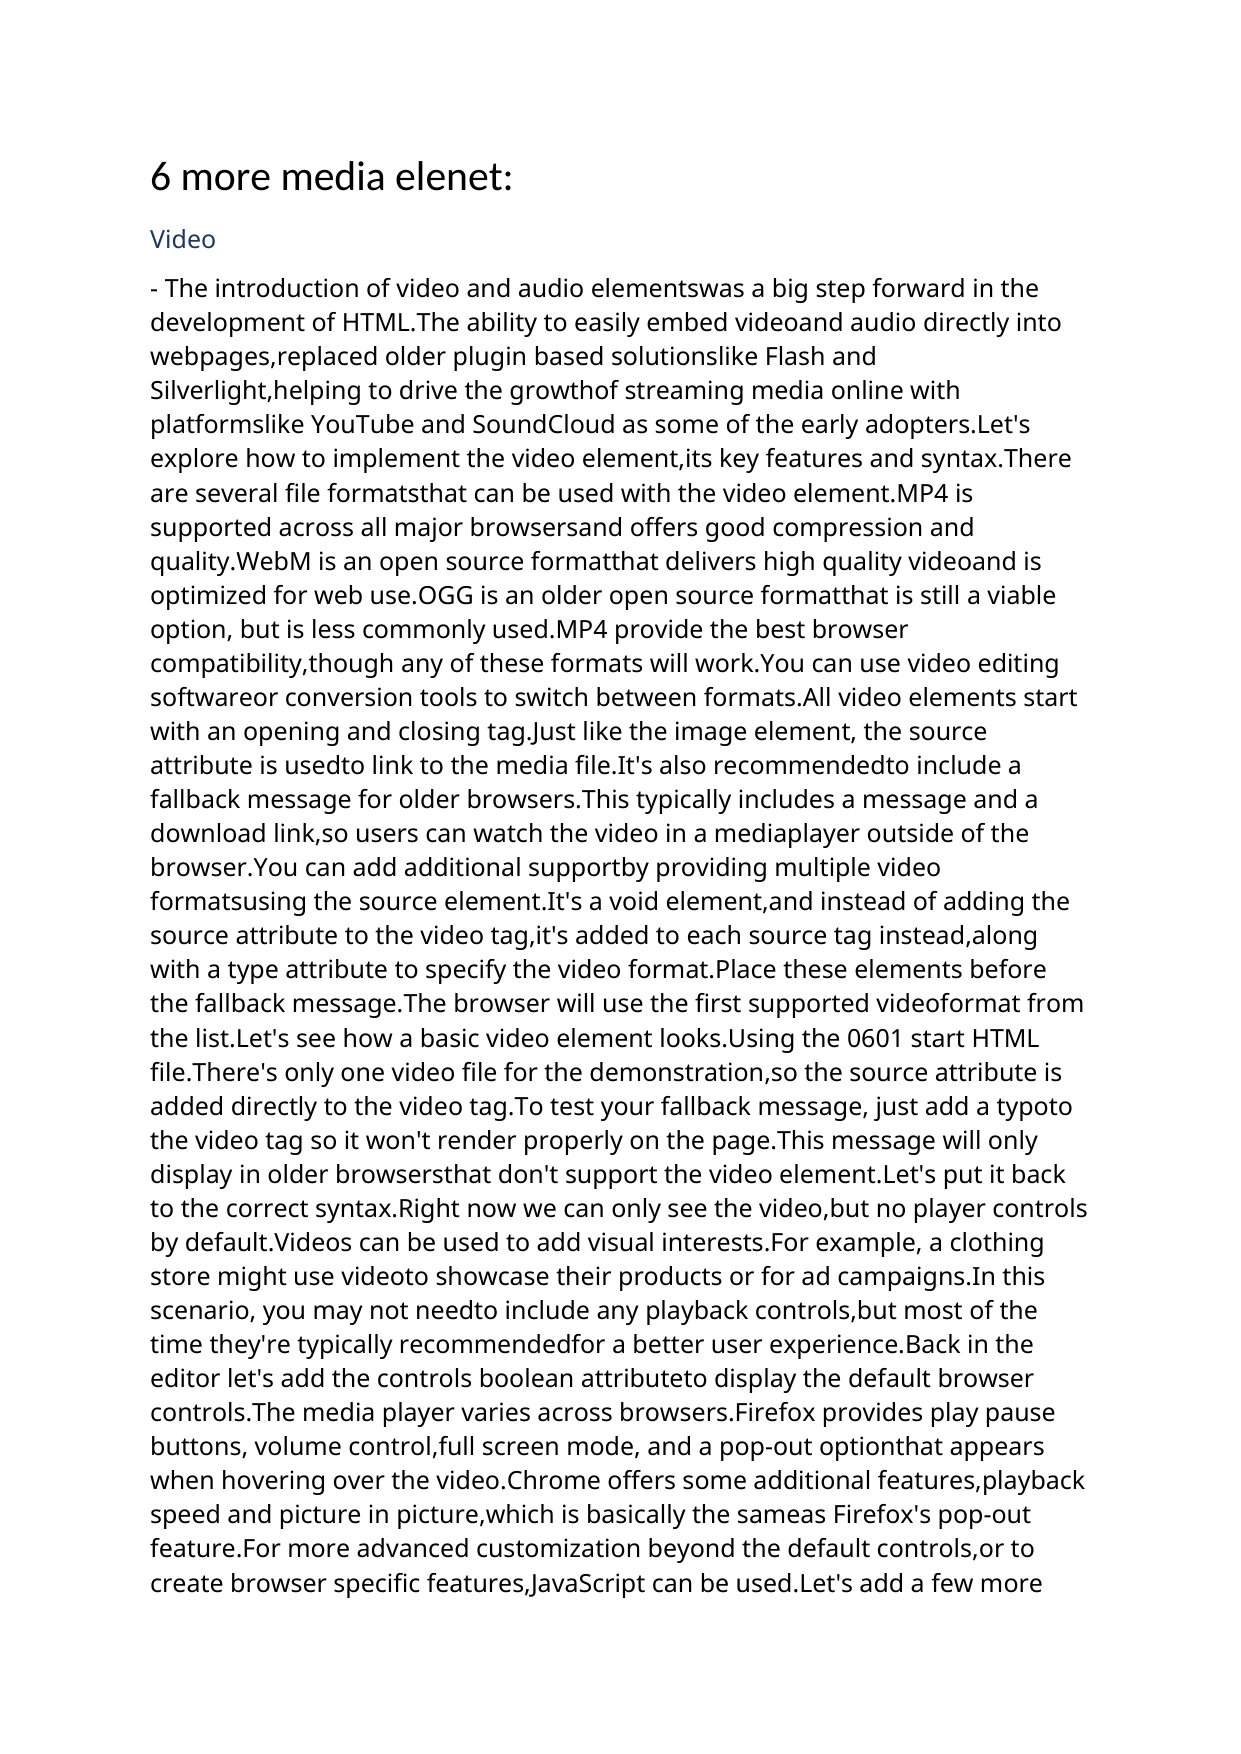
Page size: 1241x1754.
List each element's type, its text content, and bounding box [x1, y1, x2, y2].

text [150, 271, 1090, 1599]
subtitle Video [150, 222, 1090, 256]
text 6 more media elenet: [150, 150, 1090, 201]
